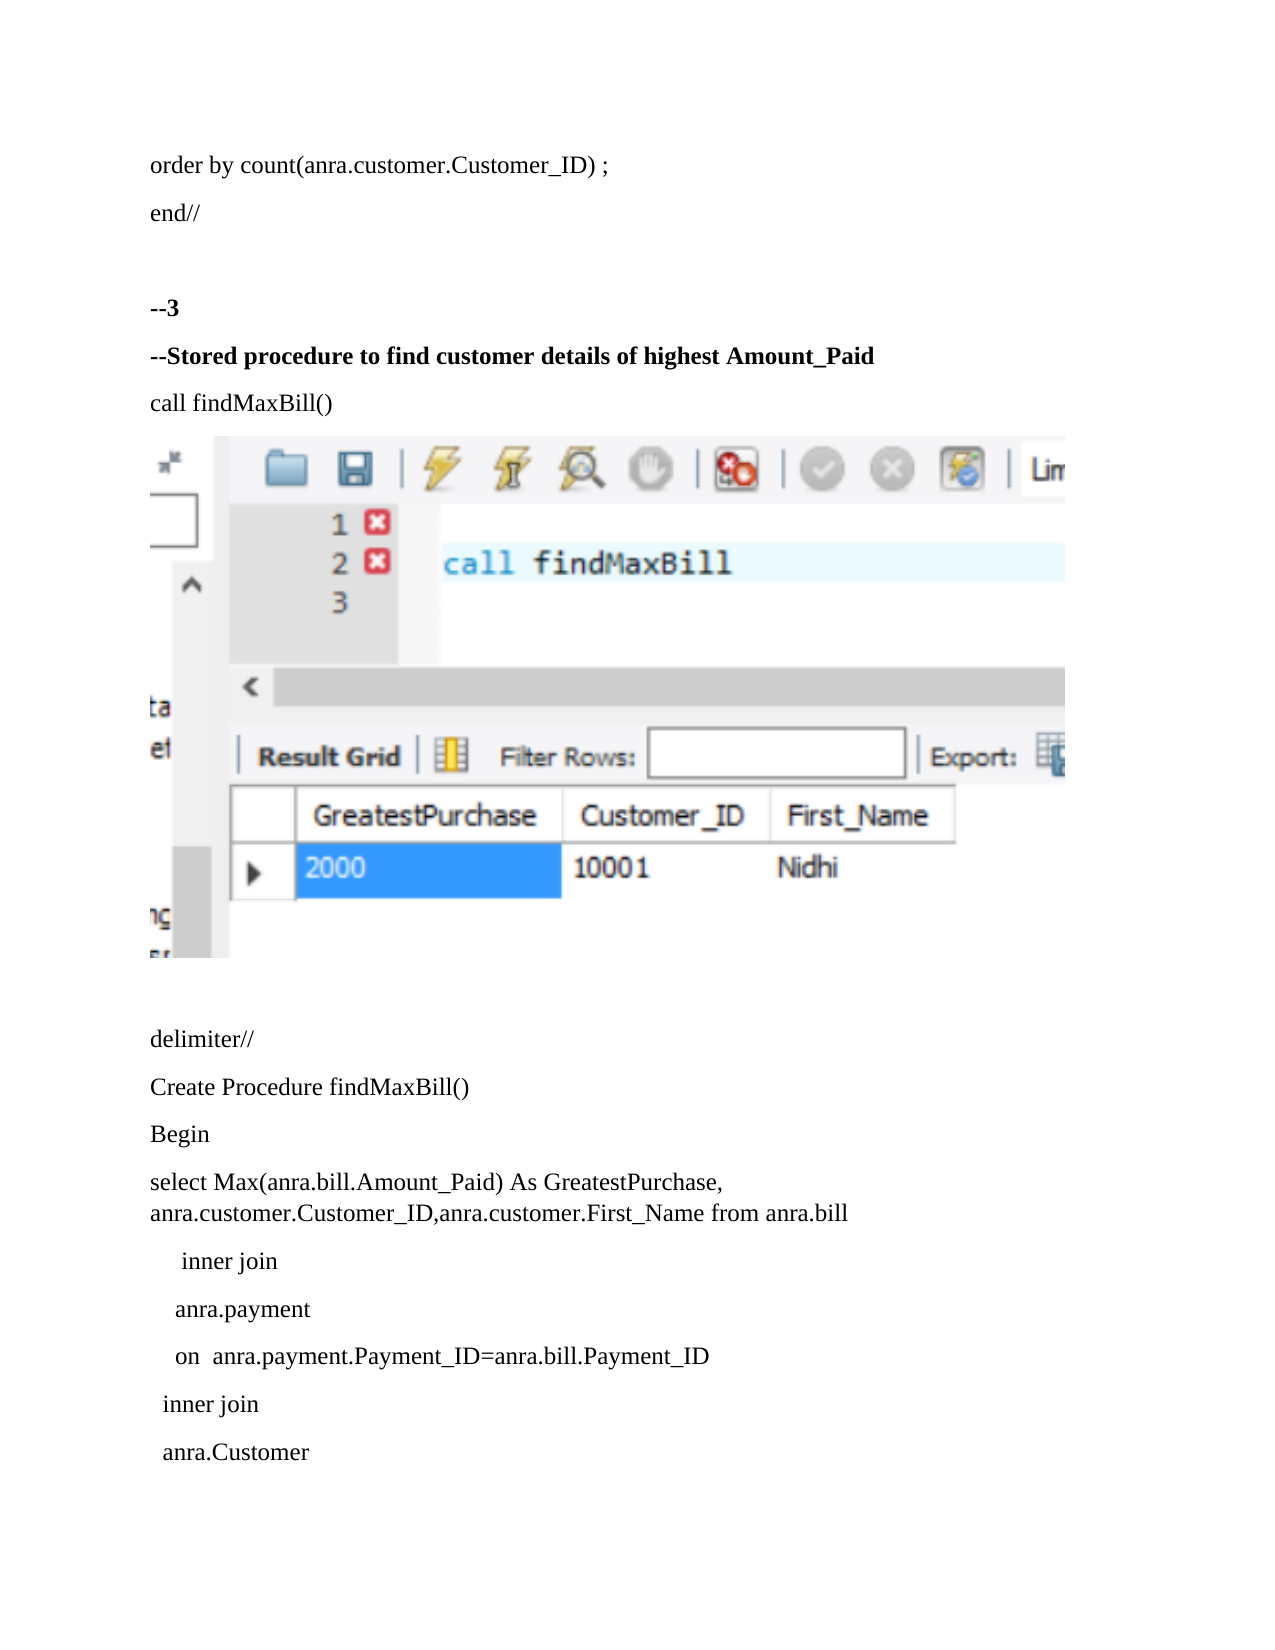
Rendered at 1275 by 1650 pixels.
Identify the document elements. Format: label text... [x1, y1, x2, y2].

text --3 [150, 293, 1125, 322]
text delimiter// [150, 1024, 1125, 1053]
text Create Procedure findMaxBill() [150, 1072, 1125, 1101]
text call findMaxBill() [150, 388, 1125, 417]
text order by count(anra.customer.Customer_ID) ; [150, 150, 1125, 179]
text inner join [150, 1389, 1125, 1418]
text anra.Customer [150, 1437, 1125, 1466]
text Begin [150, 1119, 1125, 1148]
text end// [150, 198, 1125, 226]
text inner join [150, 1246, 1125, 1275]
text on anra.payment.Payment_ID=anra.bill.Payment_ID [150, 1341, 1125, 1370]
text --Stored procedure to find customer details of highest Amount_Paid [150, 341, 1125, 369]
text select Max(anra.bill.Amount_Paid) As GreatestPurchase, anra.customer.Customer_ID,anra.customer.First_Name from anra.bill [150, 1167, 1125, 1227]
picture [150, 436, 1065, 958]
text anra.payment [150, 1294, 1125, 1322]
